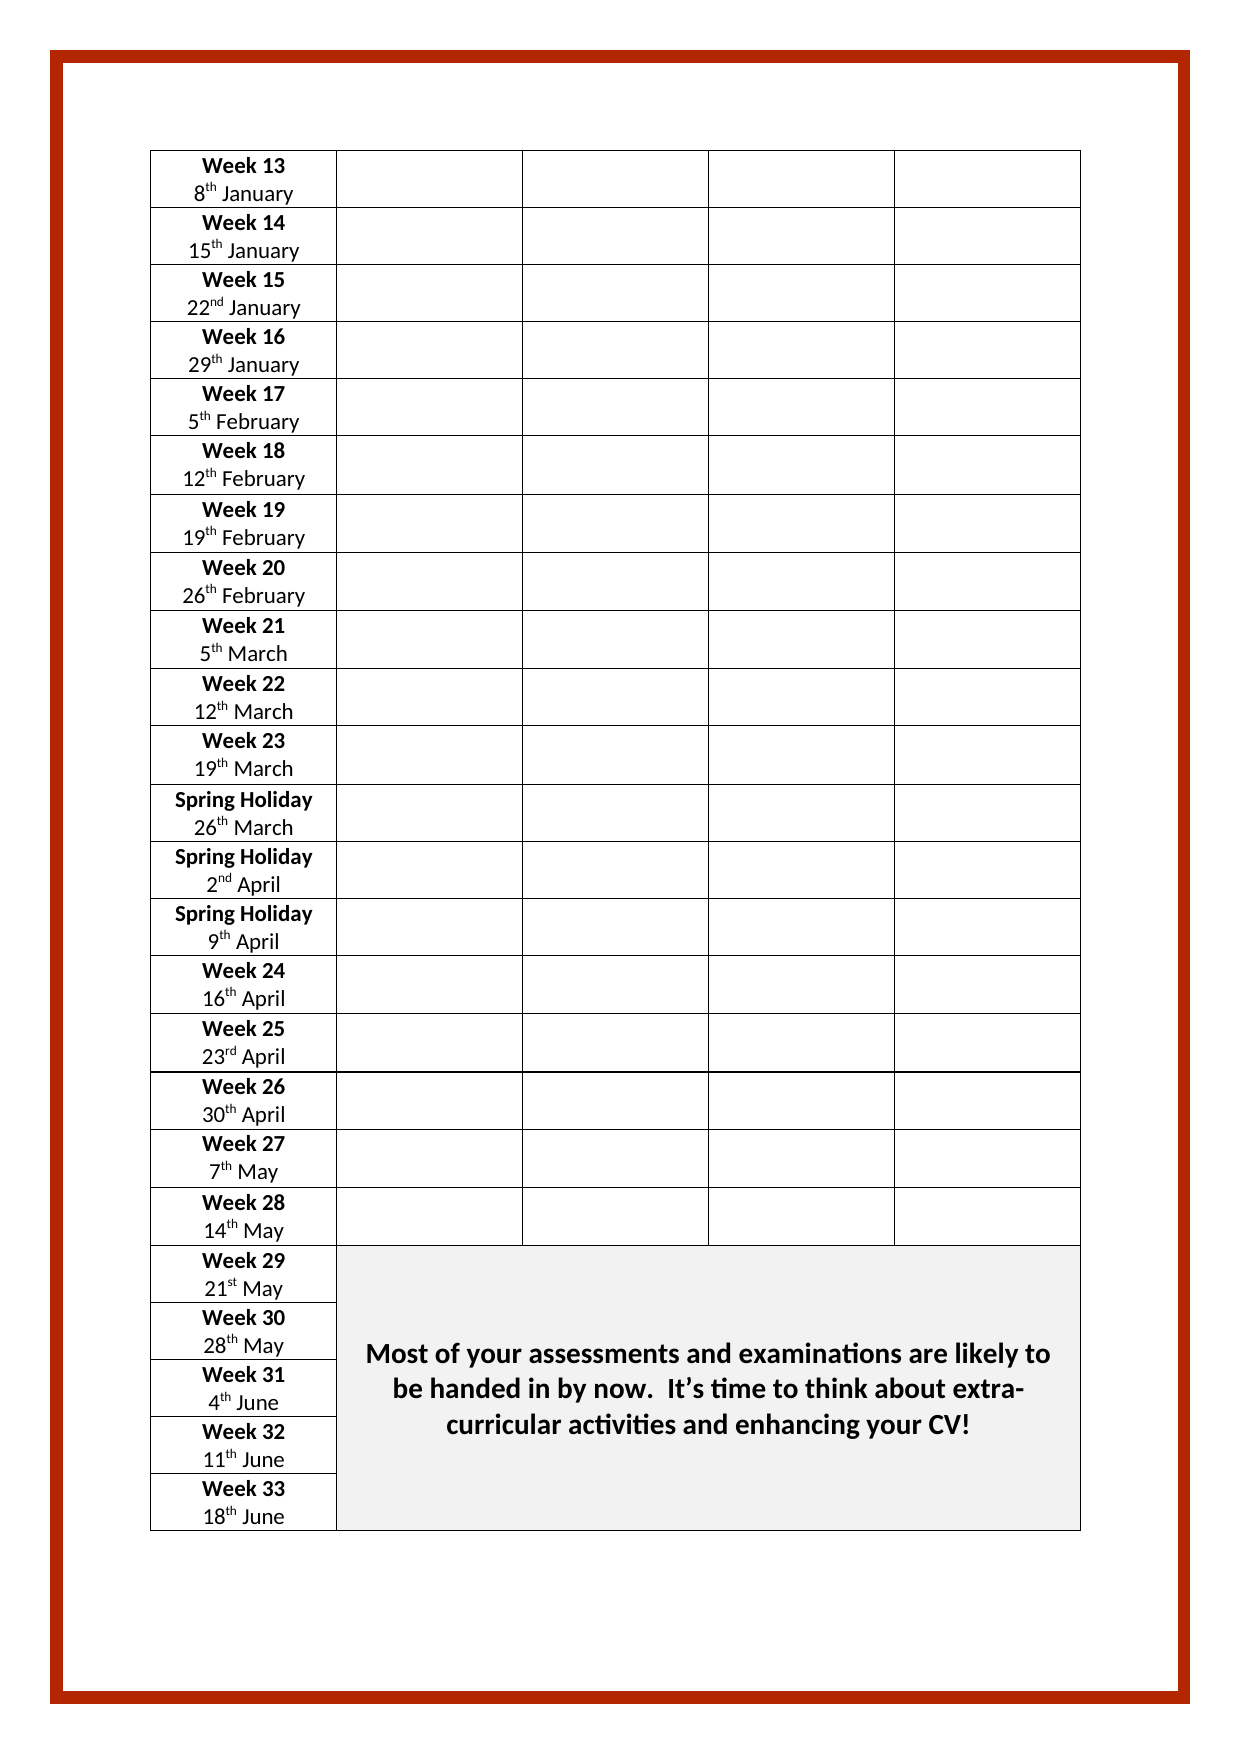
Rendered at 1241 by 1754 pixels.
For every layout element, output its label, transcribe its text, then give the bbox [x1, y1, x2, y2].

table_cell Week 23 19th March [151, 726, 336, 784]
table_cell [895, 553, 1080, 610]
table_cell [337, 208, 522, 264]
table_cell [709, 1188, 894, 1245]
table_cell [709, 1130, 894, 1187]
table_cell [895, 322, 1080, 378]
table_cell Spring Holiday 9th April [151, 899, 336, 955]
table_cell [709, 553, 894, 610]
table_cell [895, 956, 1080, 1013]
table_cell Week 28 14th May [151, 1188, 336, 1245]
table_header [523, 151, 708, 207]
table_cell [523, 1188, 708, 1245]
table_cell [709, 1014, 894, 1071]
table_cell [895, 1014, 1080, 1071]
table_cell [523, 495, 708, 552]
table_cell [337, 842, 522, 898]
table_cell [337, 1130, 522, 1187]
table_cell [523, 1014, 708, 1071]
table_cell [337, 956, 522, 1013]
table_cell Week 31 4th June [151, 1360, 336, 1416]
table_cell [523, 379, 708, 435]
table_cell [337, 611, 522, 668]
table_cell [709, 842, 894, 898]
table_cell [523, 208, 708, 264]
table_cell [709, 495, 894, 552]
table_cell Week 33 18th June [151, 1474, 336, 1530]
table_cell Week 14 15th January [151, 208, 336, 264]
table_cell [895, 1130, 1080, 1187]
table_cell [337, 726, 522, 784]
table_cell Week 30 28th May [151, 1303, 336, 1359]
table_cell [709, 208, 894, 264]
table_header [337, 151, 522, 207]
table_cell [337, 436, 522, 494]
table_cell [709, 611, 894, 668]
table_cell [523, 842, 708, 898]
table_cell Week 27 7th May [151, 1130, 336, 1187]
table_header [709, 151, 894, 207]
table_cell [895, 1188, 1080, 1245]
table_cell [709, 669, 894, 725]
table_cell [337, 1014, 522, 1071]
table_cell [523, 899, 708, 955]
table_cell Week 21 5th March [151, 611, 336, 668]
table_cell Week 22 12th March [151, 669, 336, 725]
table_cell Week 16 29th January [151, 322, 336, 378]
table_cell [523, 956, 708, 1013]
table_cell Week 26 30th April [151, 1073, 336, 1128]
table_cell [895, 436, 1080, 494]
table_cell Week 18 12th February [151, 436, 336, 494]
table_cell [709, 265, 894, 321]
table_cell Week 19 19th February [151, 495, 336, 552]
table_cell [895, 265, 1080, 321]
table_cell [709, 726, 894, 784]
table_cell [337, 899, 522, 955]
table_cell [523, 1130, 708, 1187]
table_cell [709, 899, 894, 955]
table_cell [895, 842, 1080, 898]
table_cell Spring Holiday 26th March [151, 785, 336, 841]
table_cell [895, 785, 1080, 841]
table_cell [895, 379, 1080, 435]
table_cell [709, 436, 894, 494]
table_cell [523, 436, 708, 494]
table_cell Week 17 5th February [151, 379, 336, 435]
table_cell Spring Holiday 2nd April [151, 842, 336, 898]
table_cell [709, 322, 894, 378]
table_cell [523, 785, 708, 841]
table_cell [337, 785, 522, 841]
table_cell [523, 726, 708, 784]
table_cell [337, 1073, 522, 1128]
table_cell [895, 726, 1080, 784]
table_cell [709, 785, 894, 841]
table_cell [523, 1073, 708, 1128]
table_cell [337, 495, 522, 552]
table_cell [895, 669, 1080, 725]
table_cell [523, 669, 708, 725]
table_cell Most of your assessments and examinations are likely to be handed in by now. It’s time to think about extra-curricular activities and enhancing your CV! [337, 1246, 1080, 1530]
table_cell [337, 379, 522, 435]
table_cell [337, 669, 522, 725]
table_cell [337, 553, 522, 610]
table_cell [523, 553, 708, 610]
table_cell [337, 265, 522, 321]
table_cell [895, 208, 1080, 264]
table_cell Week 24 16th April [151, 956, 336, 1013]
table_cell [337, 1188, 522, 1245]
table_cell [523, 611, 708, 668]
table_cell Week 25 23rd April [151, 1014, 336, 1071]
table_cell Week 15 22nd January [151, 265, 336, 321]
table_header [895, 151, 1080, 207]
table_cell [523, 265, 708, 321]
table_cell Week 32 11th June [151, 1417, 336, 1473]
table_cell [895, 1073, 1080, 1128]
table_cell [709, 956, 894, 1013]
table_cell [709, 1073, 894, 1128]
table_cell [895, 899, 1080, 955]
table_cell Week 20 26th February [151, 553, 336, 610]
table_cell [895, 495, 1080, 552]
table_header Week 13 8th January [151, 151, 336, 207]
table_cell [895, 611, 1080, 668]
table_cell [523, 322, 708, 378]
table_cell Week 29 21st May [151, 1246, 336, 1302]
table_cell [337, 322, 522, 378]
table_cell [709, 379, 894, 435]
